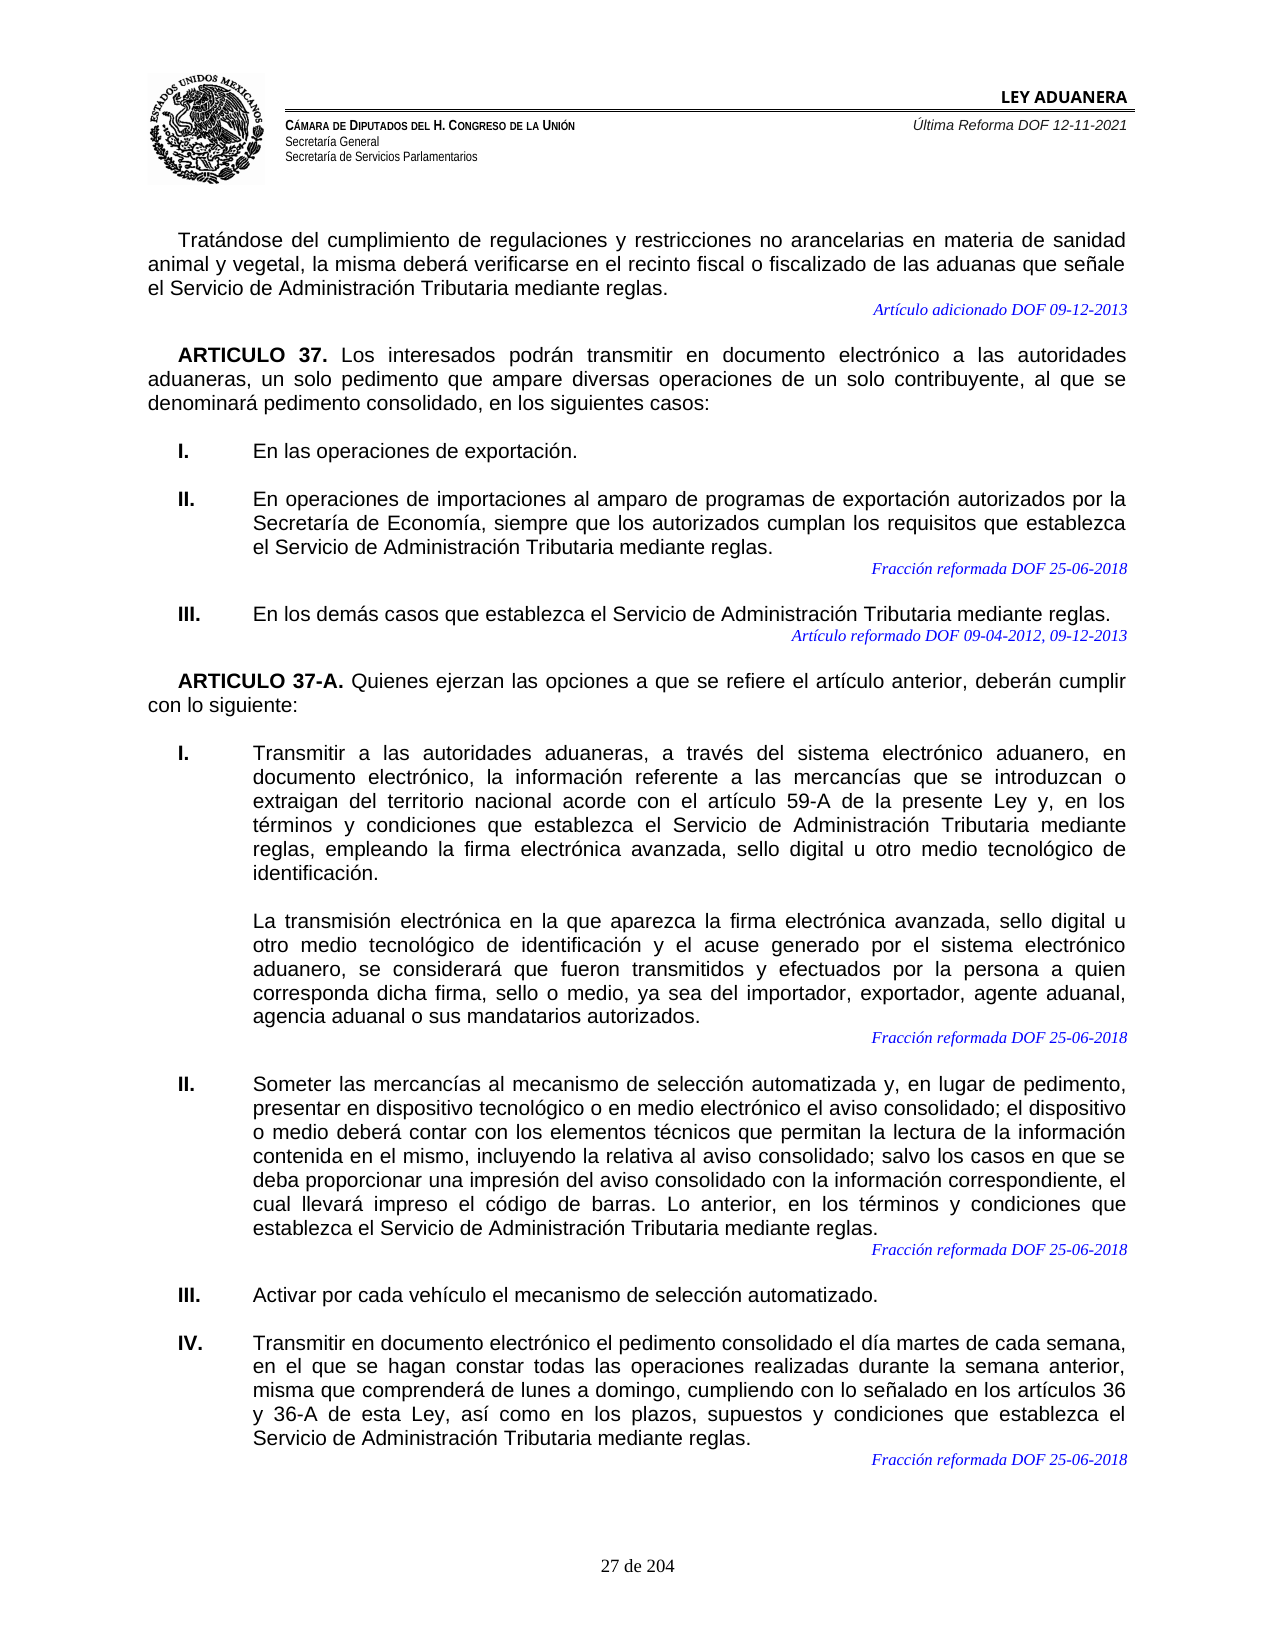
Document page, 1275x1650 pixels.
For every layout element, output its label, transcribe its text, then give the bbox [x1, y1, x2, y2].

text ARTICULO 37. Los interesados podrán transmitir en documento electrónico a las autoridades aduaneras, un solo pedimento que ampare diversas operaciones de un solo contribuyente, al que se denominará pedimento consolidado, en los siguientes casos: [148, 343, 1127, 415]
text IV. Transmitir en documento electrónico el pedimento consolidado el día martes de cada semana, en el que se hagan constar todas las operaciones realizadas durante la semana anterior, misma que comprenderá de lunes a domingo, cumpliendo con lo señalado en los artículos 36 y 36-A de esta Ley, así como en los plazos, supuestos y condiciones que establezca el Servicio de Administración Tributaria mediante reglas. [178, 1330, 1127, 1450]
text I. En las operaciones de exportación. [178, 439, 1127, 463]
text III. Activar por cada vehículo el mecanismo de selección automatizado. [178, 1282, 1127, 1306]
text III. En los demás casos que establezca el Servicio de Administración Tributaria mediante reglas. [178, 602, 1127, 626]
text II. En operaciones de importaciones al amparo de programas de exportación autorizados por la Secretaría de Economía, siempre que los autorizados cumplan los requisitos que establezca el Servicio de Administración Tributaria mediante reglas. [178, 487, 1127, 559]
text La transmisión electrónica en la que aparezca la firma electrónica avanzada, sello digital u otro medio tecnológico de identificación y el acuse generado por el sistema electrónico aduanero, se considerará que fueron transmitidos y efectuados por la persona a quien corresponda dicha firma, sello o medio, ya sea del importador, exportador, agente aduanal, agencia aduanal o sus mandatarios autorizados. [178, 908, 1127, 1028]
text II. Someter las mercancías al mecanismo de selección automatizada y, en lugar de pedimento, presentar en dispositivo tecnológico o en medio electrónico el aviso consolidado; el dispositivo o medio deberá contar con los elementos técnicos que permitan la lectura de la información contenida en el mismo, incluyendo la relativa al aviso consolidado; salvo los casos en que se deba proporcionar una impresión del aviso consolidado con la información correspondiente, el cual llevará impreso el código de barras. Lo anterior, en los términos y condiciones que establezca el Servicio de Administración Tributaria mediante reglas. [178, 1072, 1127, 1239]
text Tratándose del cumplimiento de regulaciones y restricciones no arancelarias en materia de sanidad animal y vegetal, la misma deberá verificarse en el recinto fiscal o fiscalizado de las aduanas que señale el Servicio de Administración Tributaria mediante reglas. [148, 228, 1127, 300]
text I. Transmitir a las autoridades aduaneras, a través del sistema electrónico aduanero, en documento electrónico, la información referente a las mercancías que se introduzcan o extraigan del territorio nacional acorde con el artículo 59-A de la presente Ley y, en los términos y condiciones que establezca el Servicio de Administración Tributaria mediante reglas, empleando la firma electrónica avanzada, sello digital u otro medio tecnológico de identificación. [178, 741, 1127, 884]
text Artículo reformado DOF 09-04-2012, 09-12-2013 [148, 626, 1127, 645]
text ARTICULO 37-A. Quienes ejerzan las opciones a que se refiere el artículo anterior, deberán cumplir con lo siguiente: [148, 669, 1127, 717]
text Fracción reformada DOF 25-06-2018 [148, 559, 1127, 578]
text Fracción reformada DOF 25-06-2018 [148, 1450, 1127, 1469]
text Artículo adicionado DOF 09-12-2013 [148, 300, 1127, 319]
text Fracción reformada DOF 25-06-2018 [148, 1239, 1127, 1258]
text Fracción reformada DOF 25-06-2018 [148, 1028, 1127, 1047]
